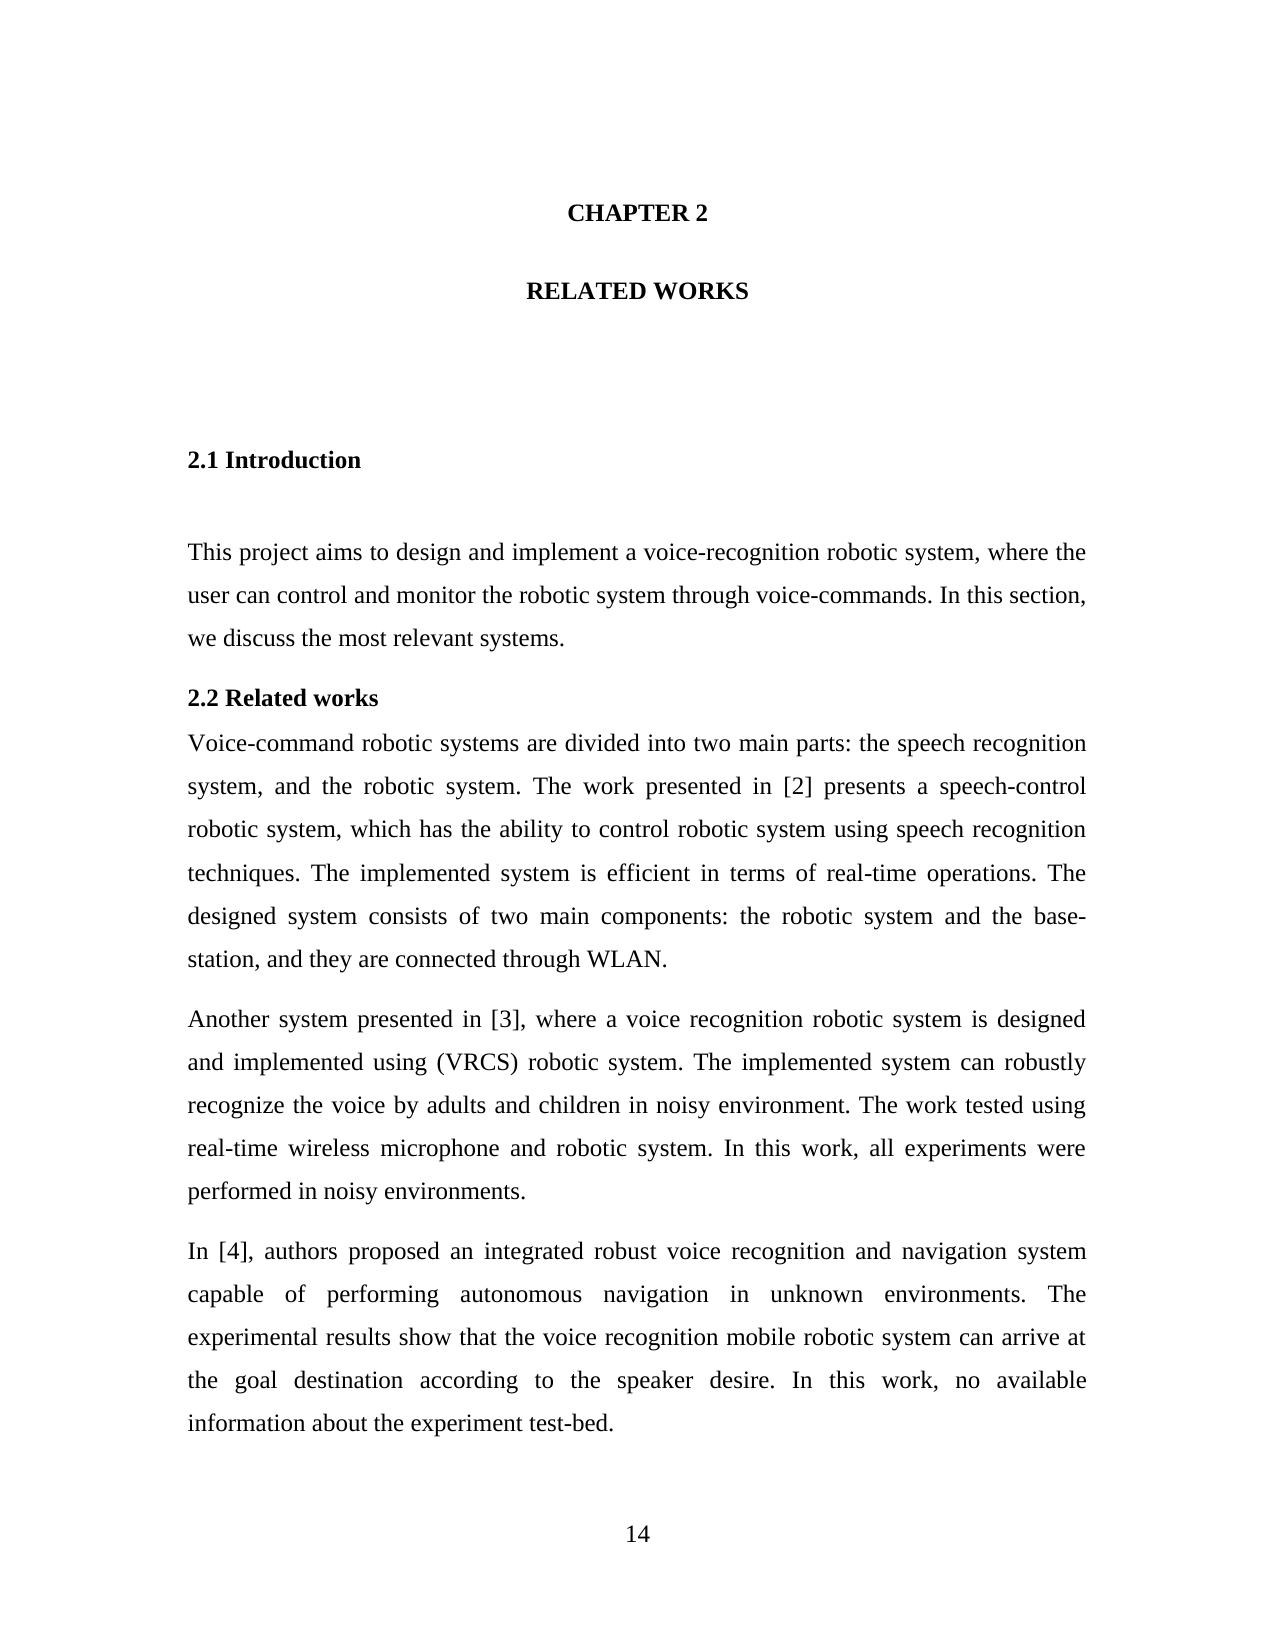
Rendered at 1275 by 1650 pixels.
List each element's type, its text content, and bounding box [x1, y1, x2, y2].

text Voice-command robotic systems are divided into two main parts: the speech recognition system, and the robotic system. The work presented in [2] presents a speech-control robotic system, which has the ability to control robotic system using speech recognition techniques. The implemented system is efficient in terms of real-time operations. The designed system consists of two main components: the robotic system and the base-station, and they are connected through WLAN. [187, 728, 1087, 973]
text CHAPTER 2 [187, 198, 1087, 226]
list 2.1 Introduction [187, 446, 1087, 474]
text Another system presented in [3], where a voice recognition robotic system is designed and implemented using (VRCS) robotic system. The implemented system can robustly recognize the voice by adults and children in noisy environment. The work tested using real-time wireless microphone and robotic system. In this work, all experiments were performed in noisy environments. [187, 1004, 1087, 1205]
title RELATED WORKS [187, 276, 1087, 305]
text This project aims to design and implement a voice-recognition robotic system, where the user can control and monitor the robotic system through voice-commands. In this section, we discuss the most relevant systems. [187, 537, 1087, 652]
text In [4], authors proposed an integrated robust voice recognition and navigation system capable of performing autonomous navigation in unknown environments. The experimental results show that the voice recognition mobile robotic system can arrive at the goal destination according to the speaker desire. In this work, no available information about the experiment test-bed. [187, 1236, 1087, 1437]
list 2.2 Related works [187, 683, 1087, 711]
